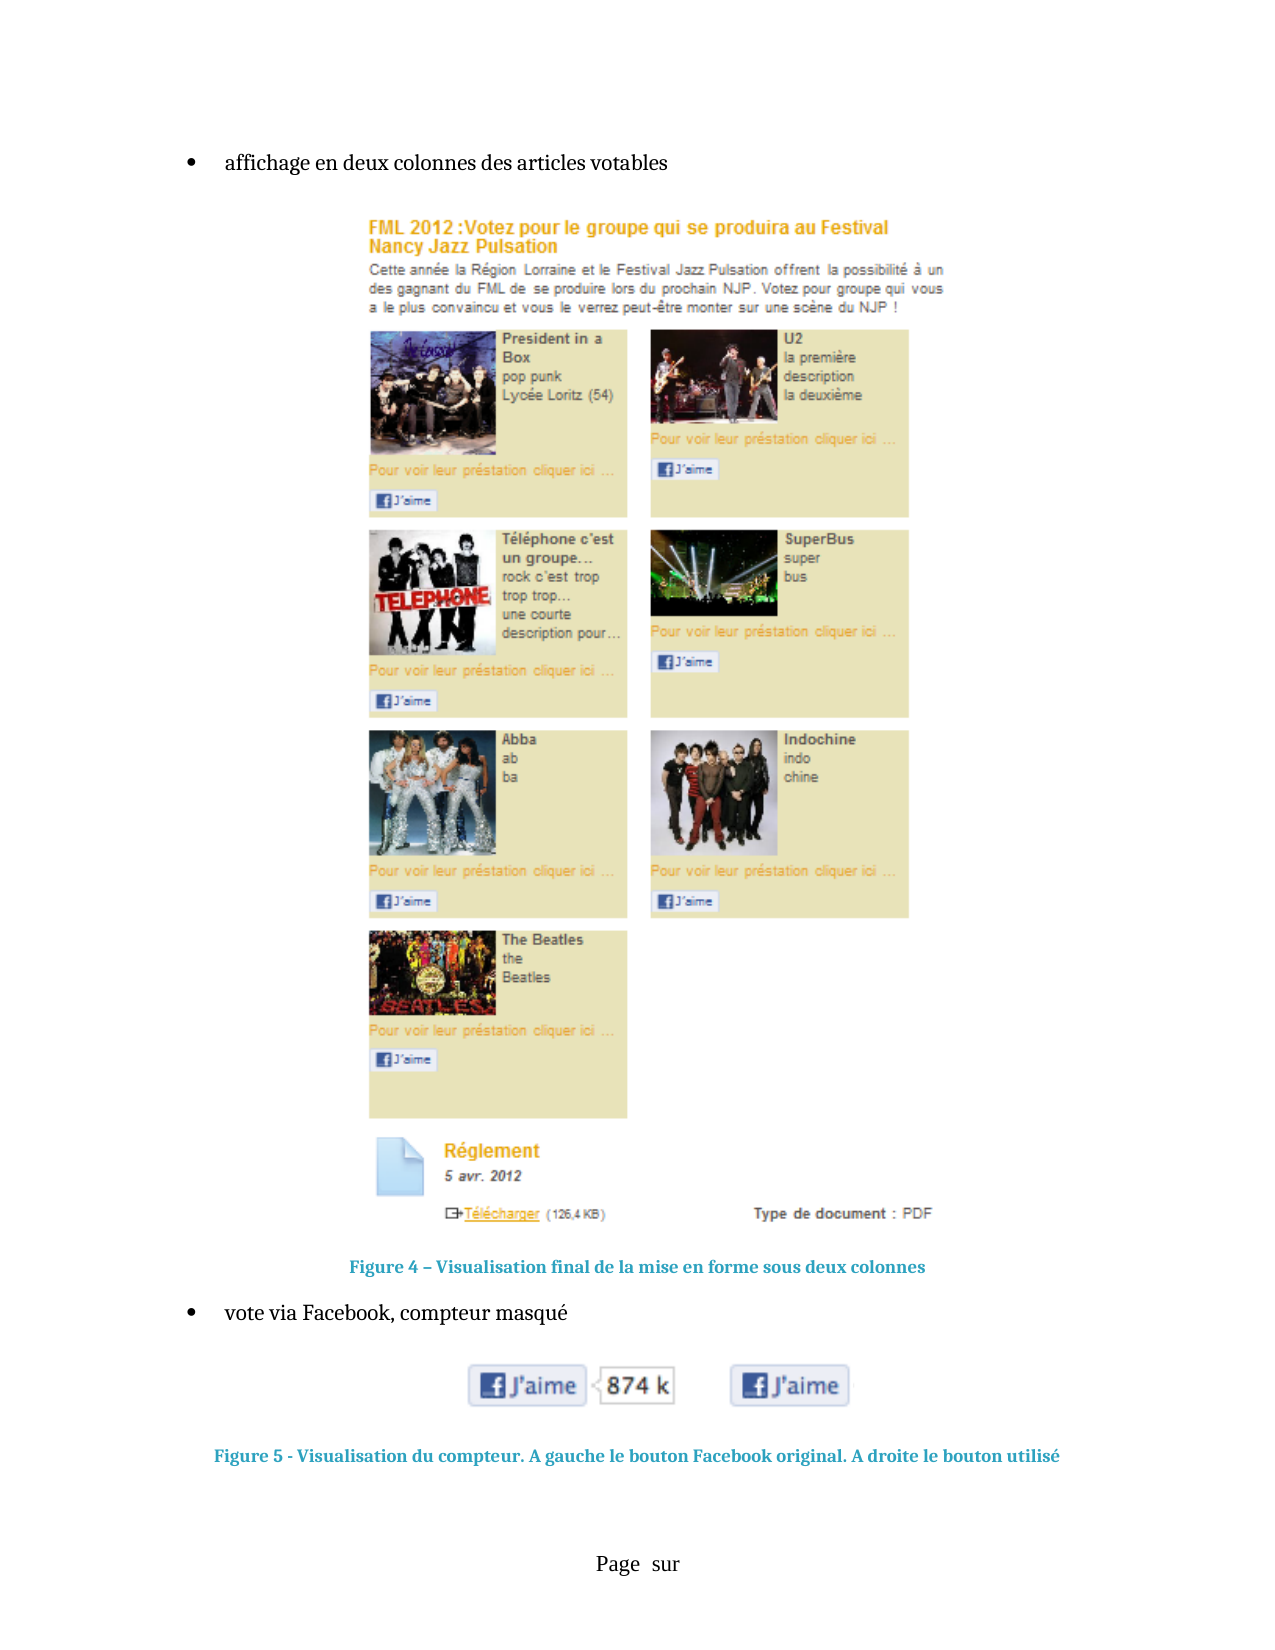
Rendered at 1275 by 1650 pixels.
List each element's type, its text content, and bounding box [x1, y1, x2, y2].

list affichage en deux colonnes des articles votables [187, 150, 1125, 176]
list vote via Facebook, compteur masqué [187, 1299, 1125, 1326]
picture [720, 1354, 855, 1422]
picture [458, 1350, 688, 1422]
picture [360, 201, 953, 1233]
